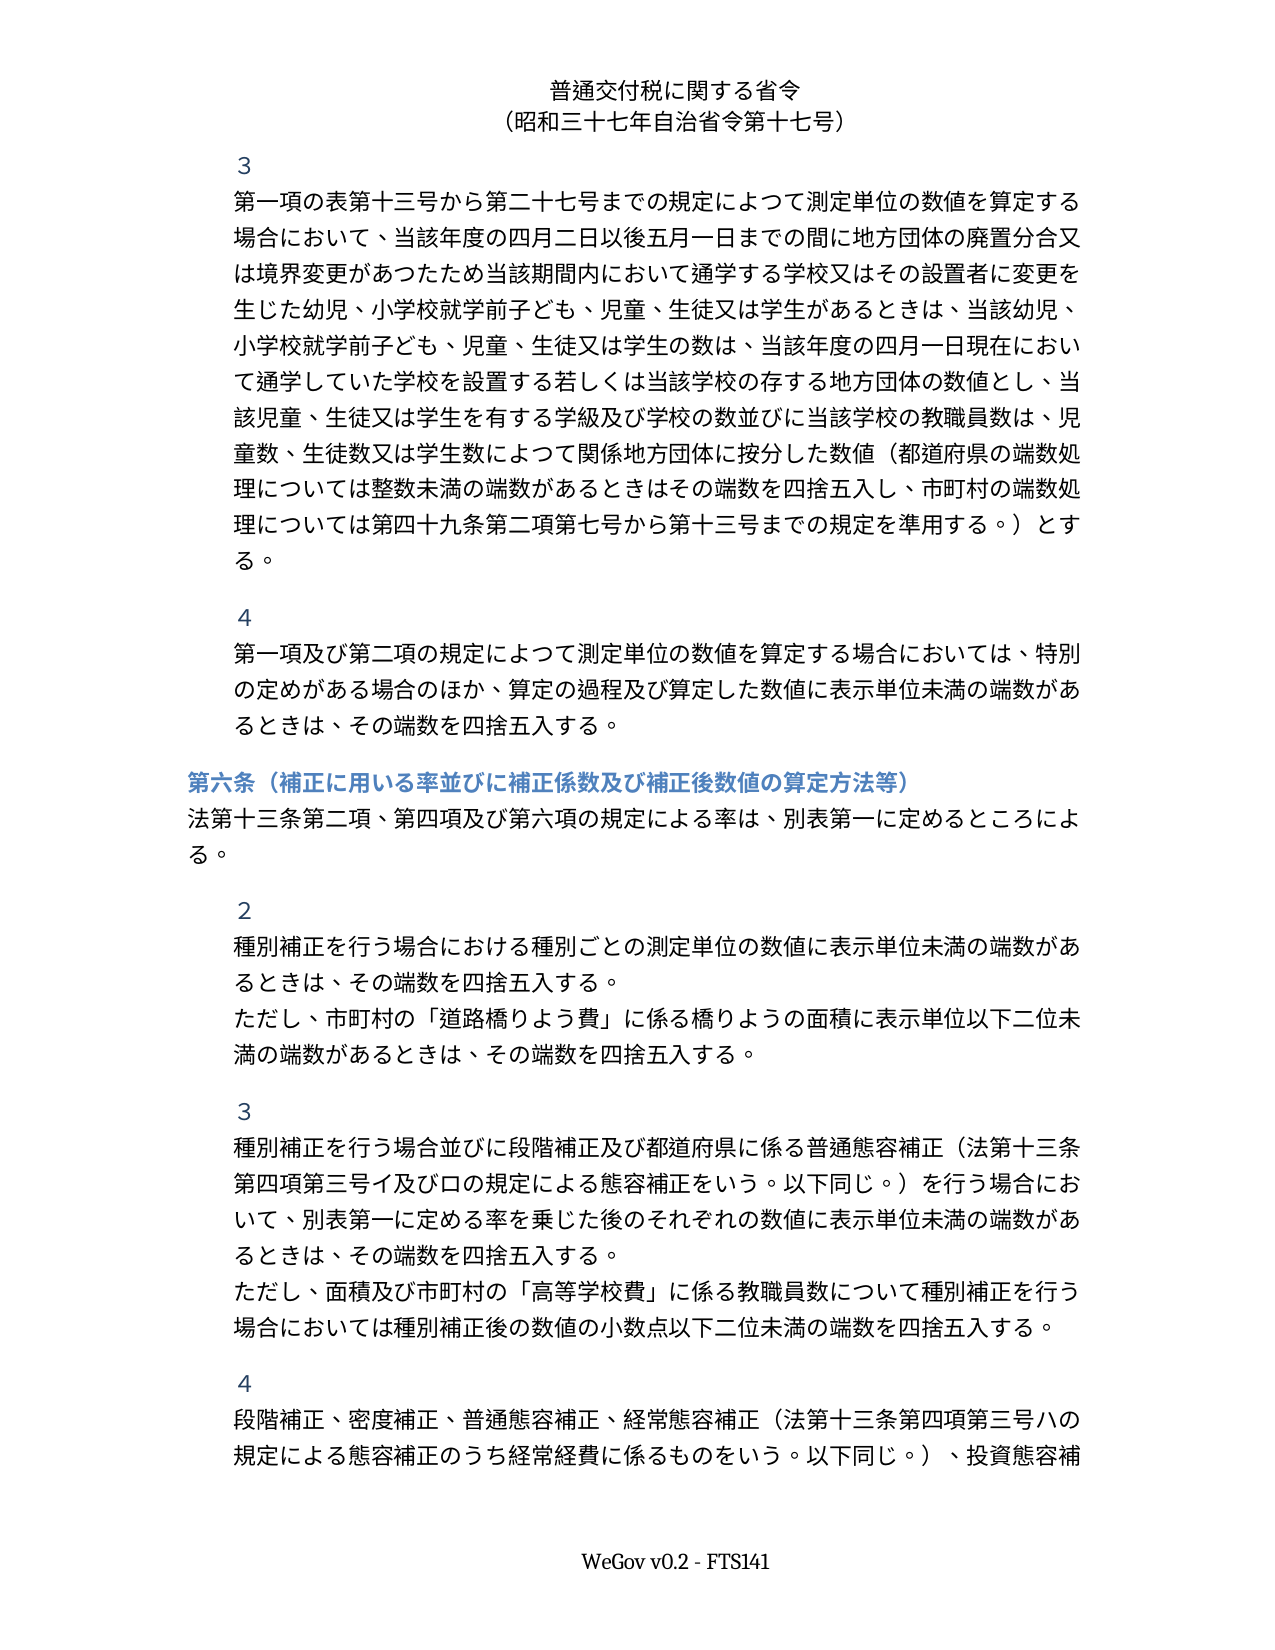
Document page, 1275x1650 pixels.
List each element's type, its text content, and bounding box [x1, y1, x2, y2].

text 法第十三条第二項、第四項及び第六項の規定による率は、別表第一に定めるところによる。 [187, 803, 1087, 870]
subtitle 第六条（補正に用いる率並びに補正係数及び補正後数値の算定方法等） [187, 767, 1087, 798]
text 種別補正を行う場合並びに段階補正及び都道府県に係る普通態容補正（法第十三条第四項第三号イ及びロの規定による態容補正をいう。以下同じ。）を行う場合において、別表第一に定める率を乗じた後のそれぞれの数値に表示単位未満の端数があるときは、その端数を四捨五入する。 ただし、面積及び市町村の「高等学校費」に係る教職員数について種別補正を行う場合においては種別補正後の数値の小数点以下二位未満の端数を四捨五入する。 [233, 1132, 1087, 1343]
text 第一項の表第十三号から第二十七号までの規定によつて測定単位の数値を算定する場合において、当該年度の四月二日以後五月一日までの間に地方団体の廃置分合又は境界変更があつたため当該期間内において通学する学校又はその設置者に変更を生じた幼児、小学校就学前子ども、児童、生徒又は学生があるときは、当該幼児、小学校就学前子ども、児童、生徒又は学生の数は、当該年度の四月一日現在において通学していた学校を設置する若しくは当該学校の存する地方団体の数値とし、当該児童、生徒又は学生を有する学級及び学校の数並びに当該学校の教職員数は、児童数、生徒数又は学生数によつて関係地方団体に按分した数値（都道府県の端数処理については整数未満の端数があるときはその端数を四捨五入し、市町村の端数処理については第四十九条第二項第七号から第十三号までの規定を準用する。）とする。 [233, 186, 1087, 577]
subtitle ３ [233, 150, 1087, 181]
subtitle ２ [233, 895, 1087, 927]
subtitle ４ [233, 1368, 1087, 1399]
text 種別補正を行う場合における種別ごとの測定単位の数値に表示単位未満の端数があるときは、その端数を四捨五入する。 ただし、市町村の「道路橋りよう費」に係る橋りようの面積に表示単位以下二位未満の端数があるときは、その端数を四捨五入する。 [233, 931, 1087, 1070]
subtitle ３ [233, 1096, 1087, 1127]
text 第一項及び第二項の規定によつて測定単位の数値を算定する場合においては、特別の定めがある場合のほか、算定の過程及び算定した数値に表示単位未満の端数があるときは、その端数を四捨五入する。 [233, 638, 1087, 741]
subtitle ４ [233, 602, 1087, 633]
